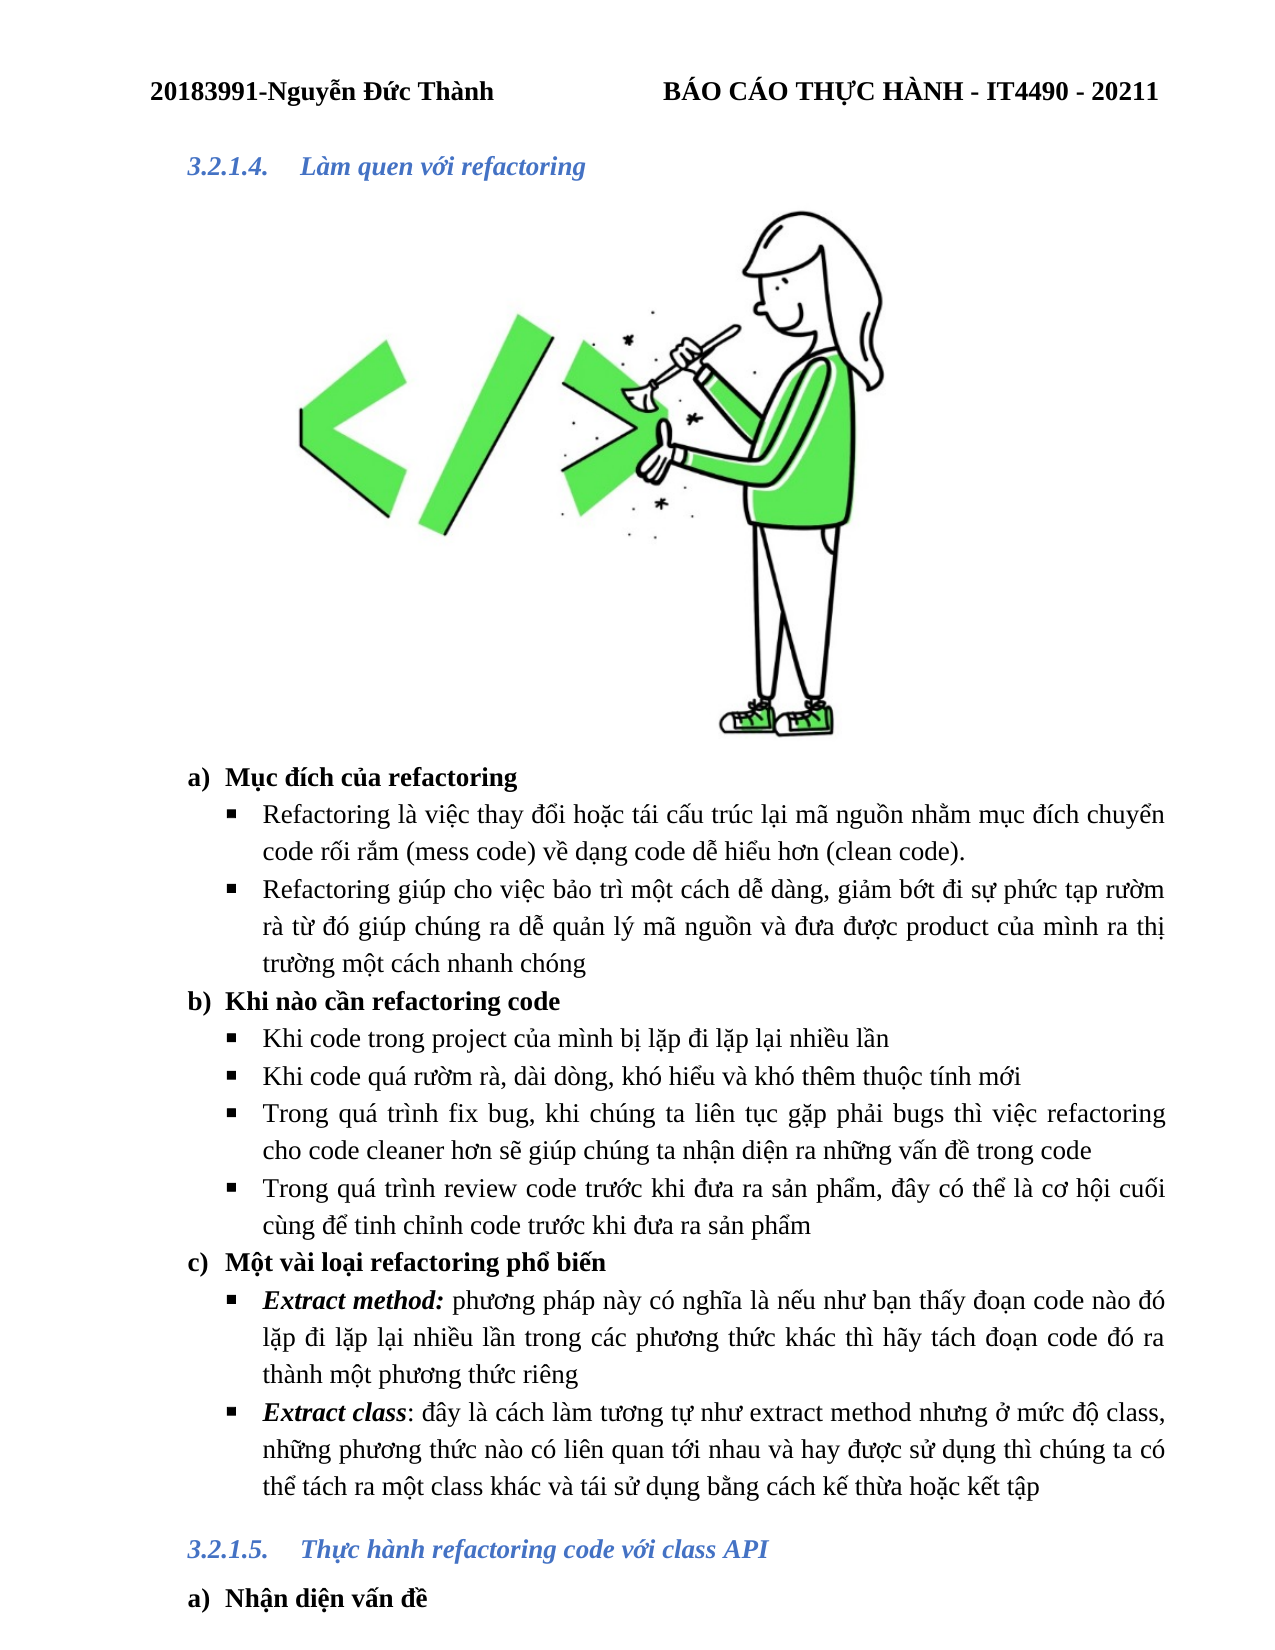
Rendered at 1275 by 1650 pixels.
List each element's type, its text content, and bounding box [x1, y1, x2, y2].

list Trong quá trình fix bug, khi chúng ta liên tục gặp phải bugs thì việc refactoring cho code cleaner hơn sẽ giúp chúng ta nhận diện ra những vấn đề trong code [225, 1097, 1167, 1166]
list Khi code quá rườm rà, dài dòng, khó hiểu và khó thêm thuộc tính mới [225, 1059, 1167, 1091]
subtitle Làm quen với refactoring [187, 150, 1167, 181]
list Nhận diện vấn đề [187, 1582, 1167, 1614]
list Refactoring giúp cho việc bảo trì một cách dễ dàng, giảm bớt đi sự phức tạp rườm rà từ đó giúp chúng ra dễ quản lý mã nguồn và đưa được product của mình ra thị trường một cách nhanh chóng [225, 873, 1167, 979]
list Một vài loại refactoring phổ biến [187, 1246, 1167, 1278]
list Extract class: đây là cách làm tương tự như extract method nhưng ở mức độ class, những phương thức nào có liên quan tới nhau và hay được sử dụng thì chúng ta có thể tách ra một class khác và tái sử dụng bằng cách kế thừa hoặc kết tập [225, 1396, 1167, 1502]
list Extract method: phương pháp này có nghĩa là nếu như bạn thấy đoạn code nào đó lặp đi lặp lại nhiều lần trong các phương thức khác thì hãy tách đoạn code đó ra thành một phương thức riêng [225, 1284, 1167, 1389]
list Khi nào cần refactoring code [187, 985, 1167, 1016]
list Refactoring là việc thay đổi hoặc tái cấu trúc lại mã nguồn nhằm mục đích chuyển code rối rắm (mess code) về dạng code dễ hiểu hơn (clean code). [225, 798, 1167, 867]
subtitle Thực hành refactoring code với class API [187, 1533, 1167, 1564]
list Khi code trong project của mình bị lặp đi lặp lại nhiều lần [225, 1022, 1167, 1053]
list Trong quá trình review code trước khi đưa ra sản phẩm, đây có thể là cơ hội cuối cùng để tinh chỉnh code trước khi đưa ra sản phẩm [225, 1172, 1167, 1240]
picture [225, 193, 996, 742]
list Mục đích của refactoring [187, 761, 1167, 792]
